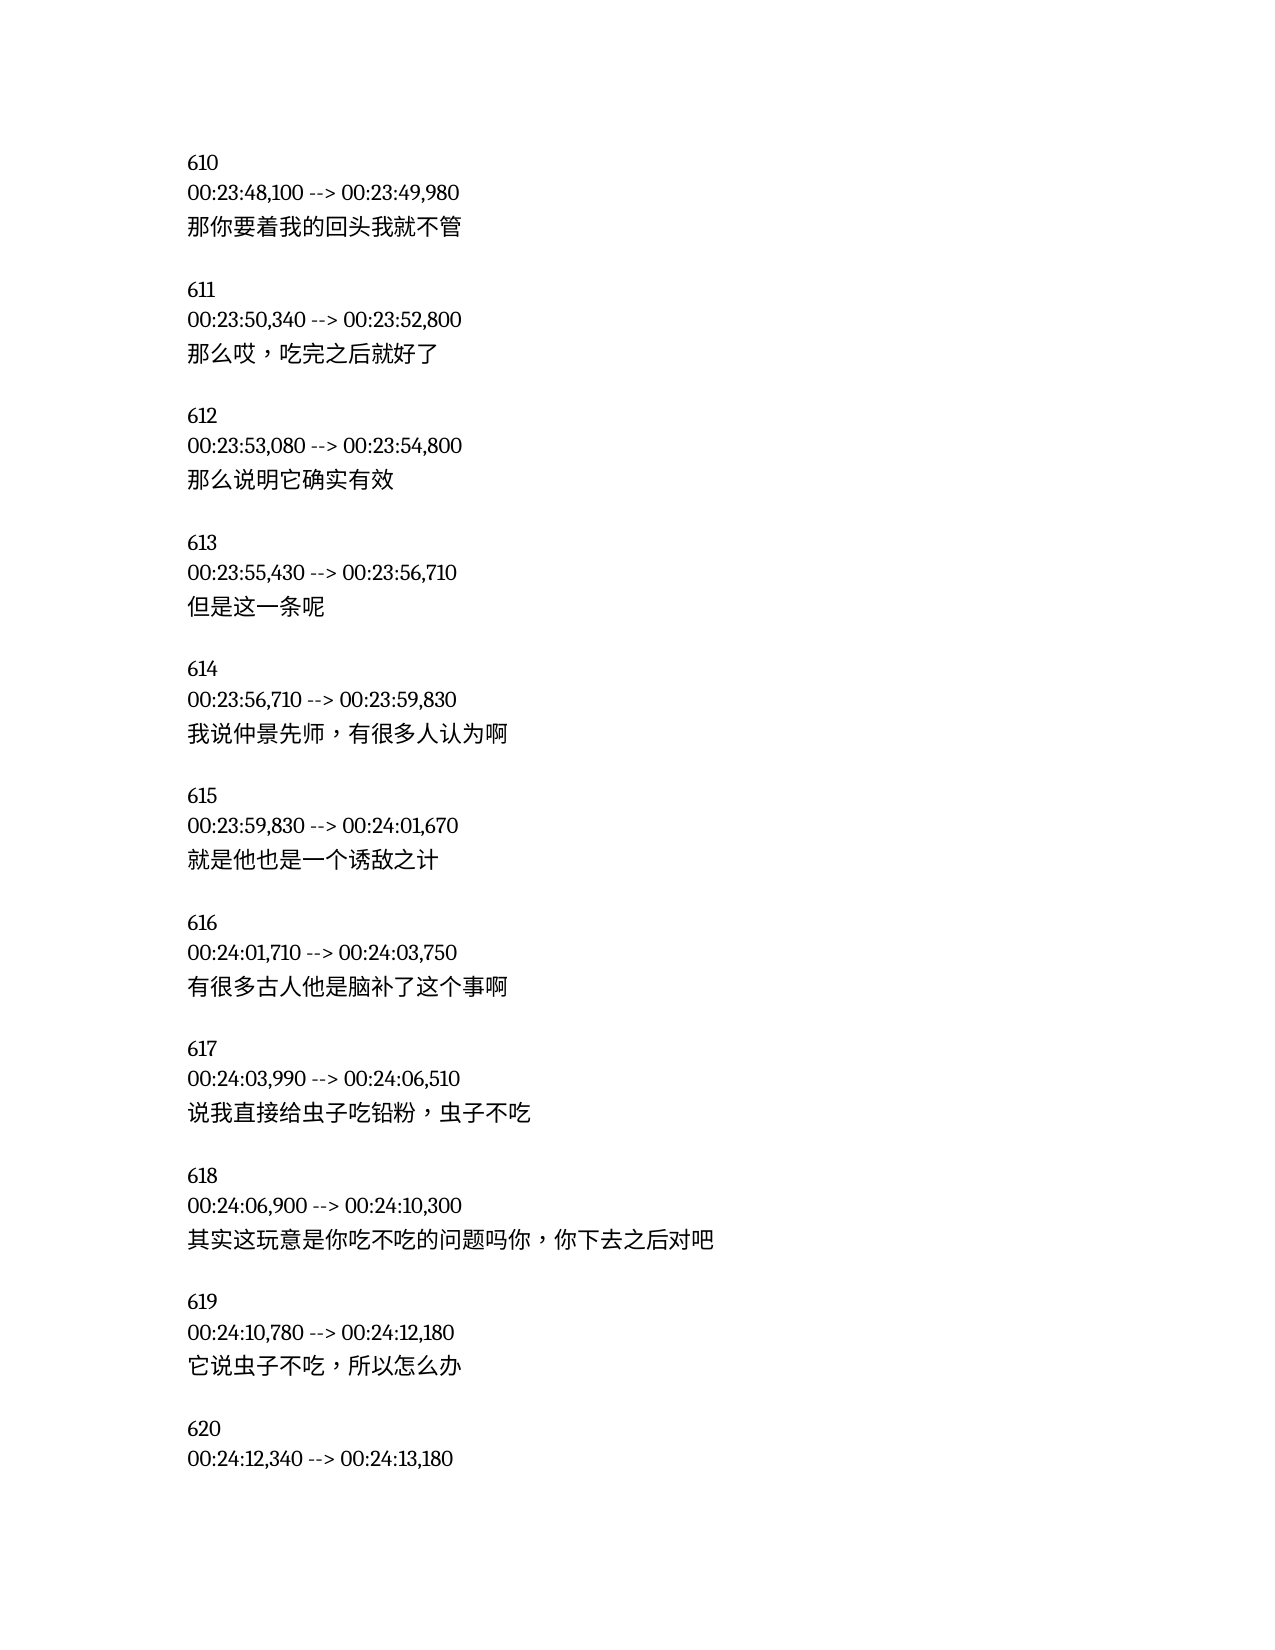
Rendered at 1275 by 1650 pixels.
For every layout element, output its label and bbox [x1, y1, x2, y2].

text [187, 150, 1087, 1472]
